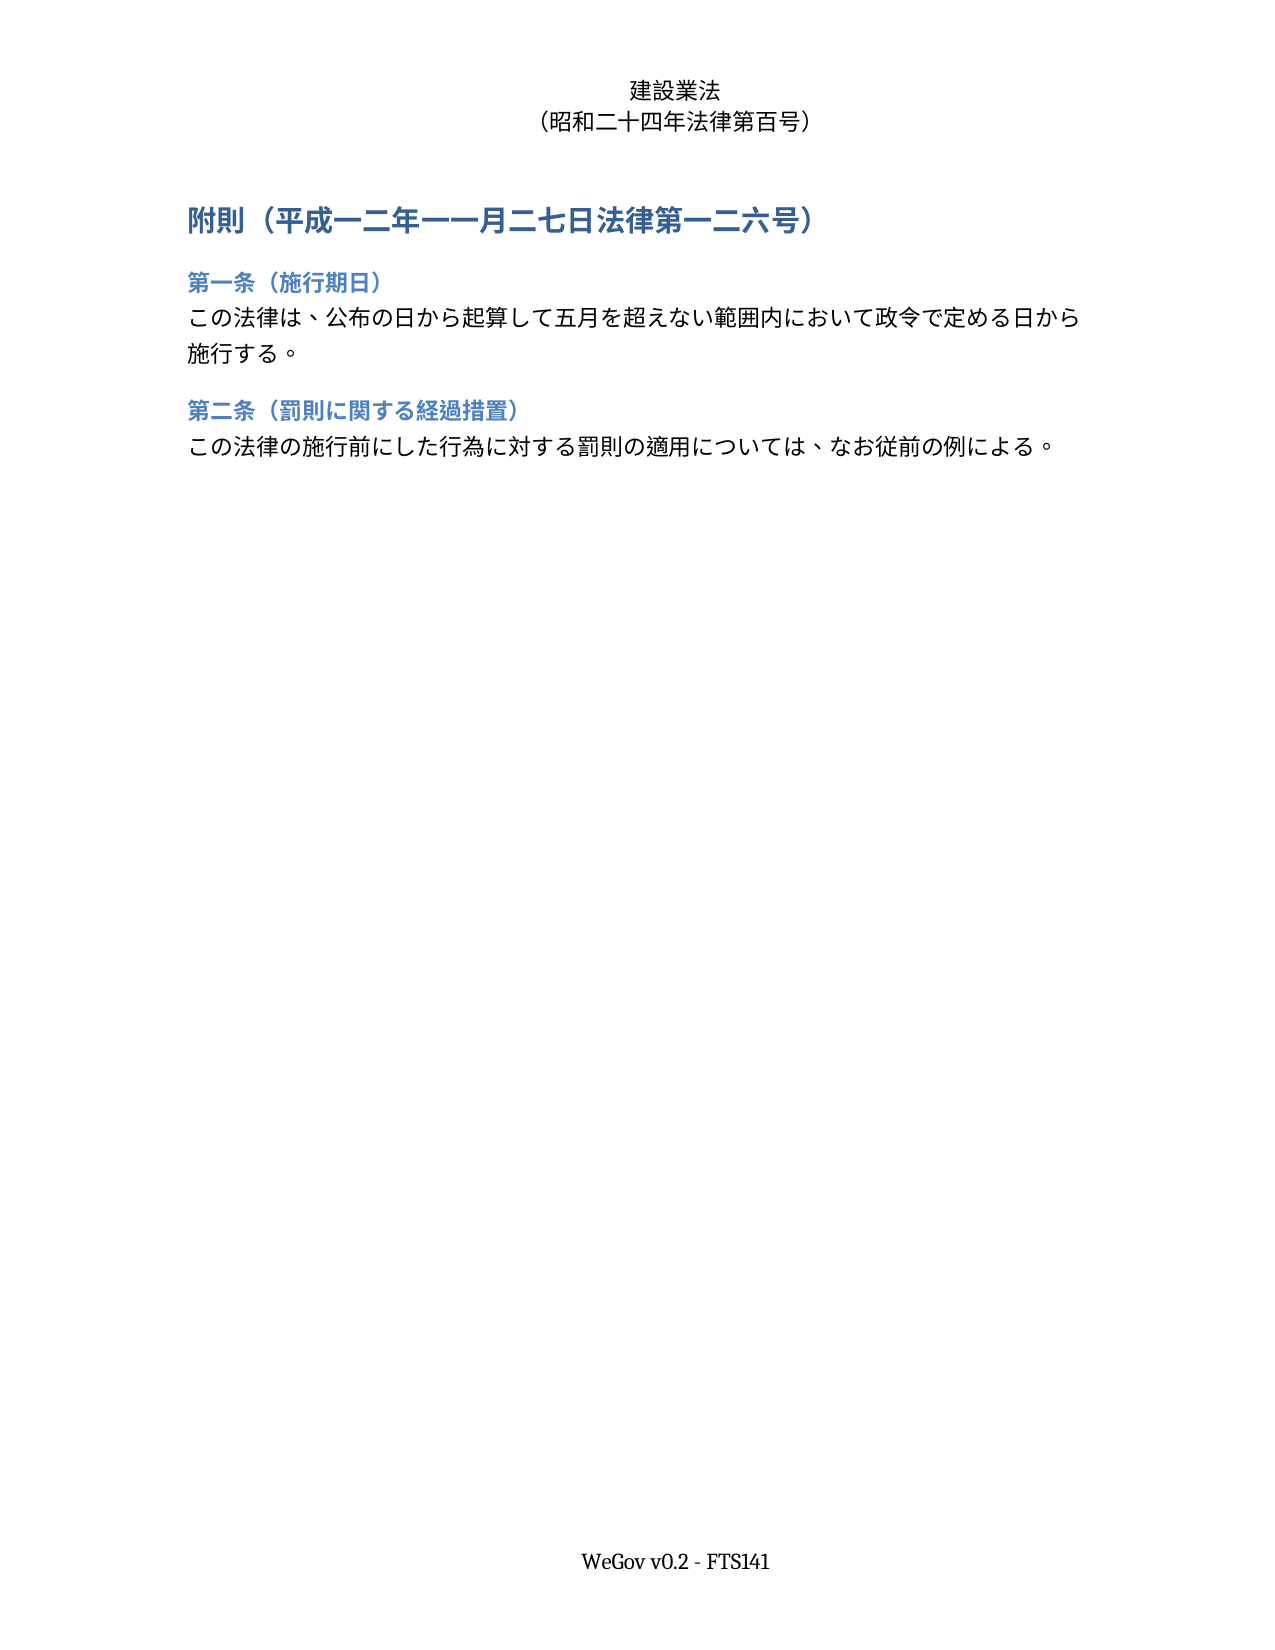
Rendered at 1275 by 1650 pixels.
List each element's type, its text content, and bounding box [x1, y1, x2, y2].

subtitle 附則（平成一二年一一月二七日法律第一二六号） [187, 200, 1087, 240]
subtitle 第一条（施行期日） [187, 266, 1087, 298]
text この法律の施行前にした行為に対する罰則の適用については、なお従前の例による。 [187, 431, 1087, 462]
text この法律は、公布の日から起算して五月を超えない範囲内において政令で定める日から施行する。 [187, 302, 1087, 369]
subtitle 第二条（罰則に関する経過措置） [187, 395, 1087, 426]
